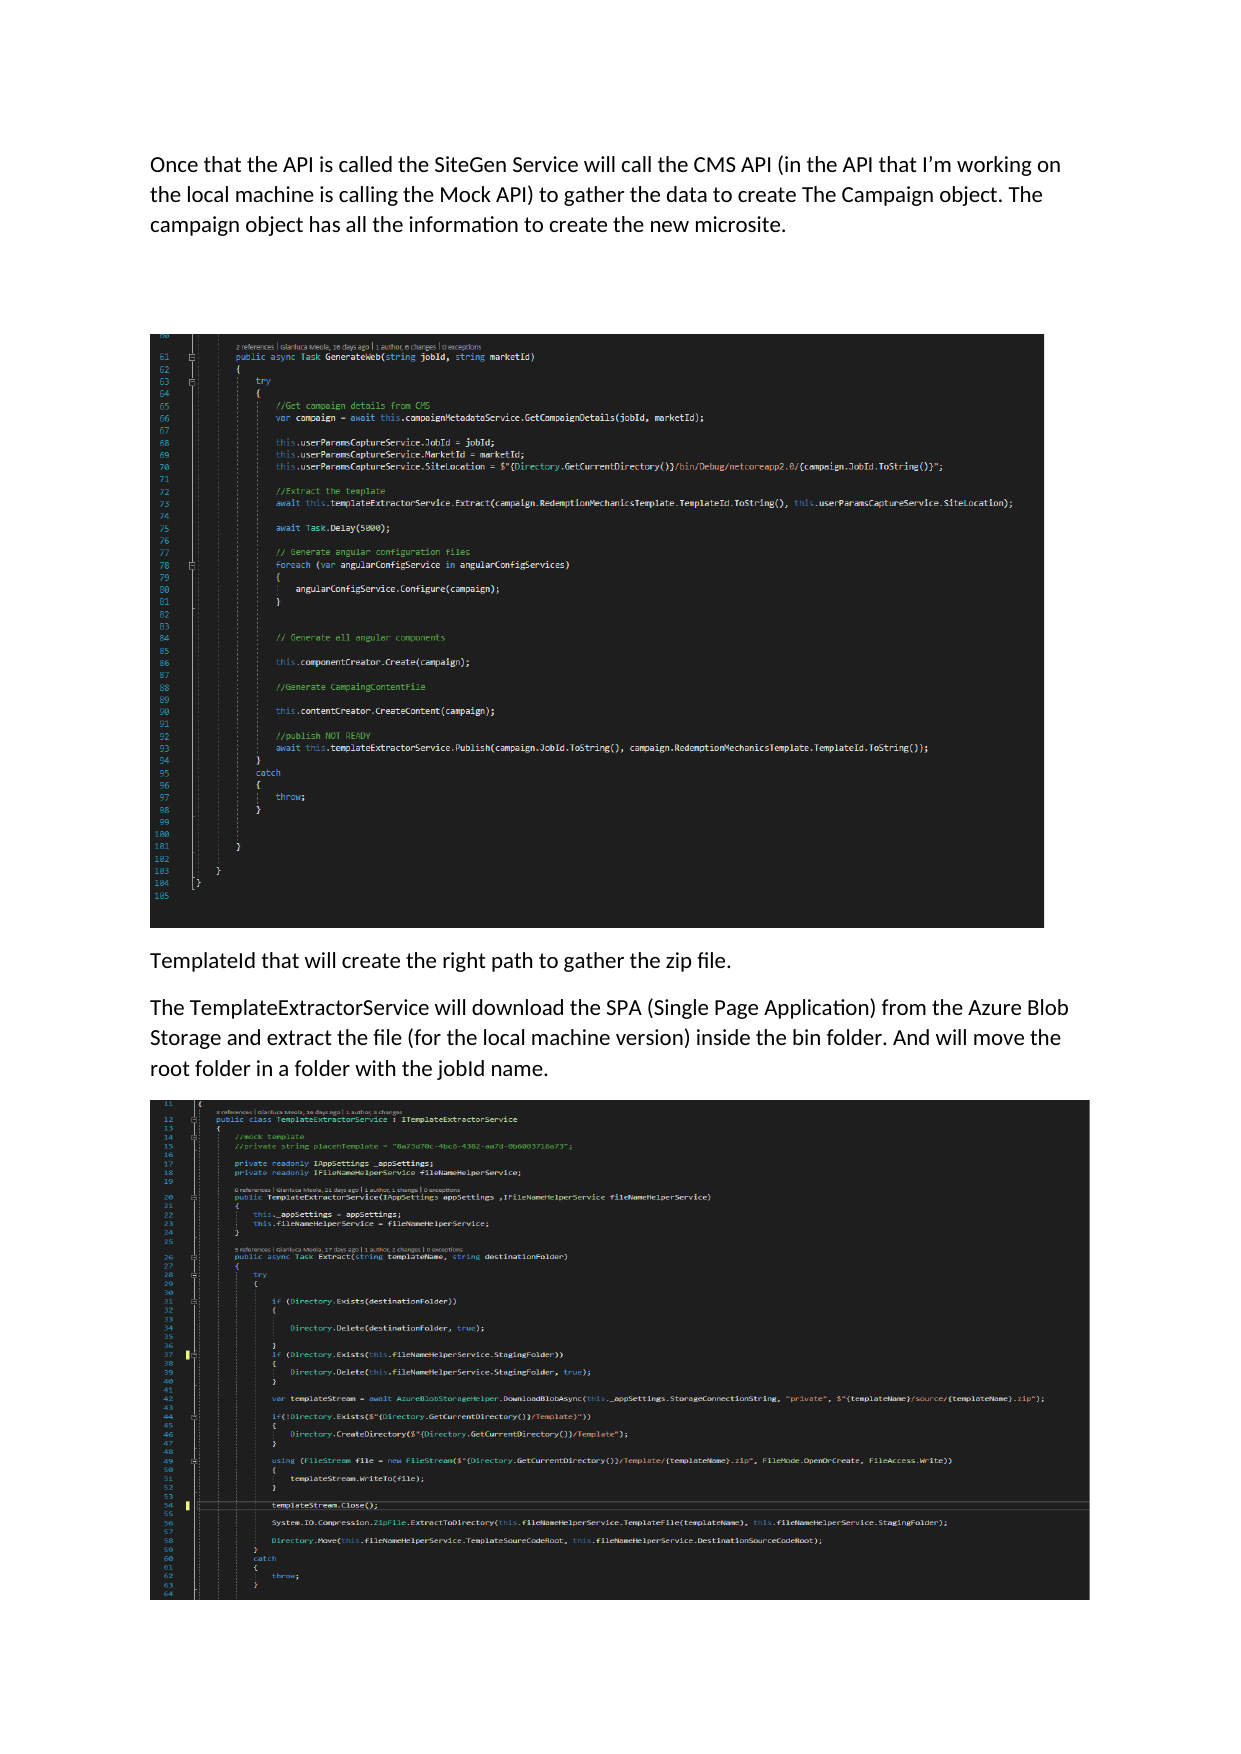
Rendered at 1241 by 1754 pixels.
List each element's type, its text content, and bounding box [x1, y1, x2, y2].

text TemplateId that will create the right path to gather the zip file. [150, 946, 1090, 974]
picture [150, 1100, 1090, 1600]
text Once that the API is called the SiteGen Service will call the CMS API (in the API that I’m working on the local machine is calling the Mock API) to gather the data to create The Campaign object. The campaign object has all the information to create the new microsite. [150, 150, 1090, 238]
picture [150, 334, 1045, 928]
text The TemplateExtractorService will download the SPA (Single Page Application) from the Azure Blob Storage and extract the file (for the local machine version) inside the bin folder. And will move the root folder in a folder with the jobId name. [150, 993, 1090, 1082]
